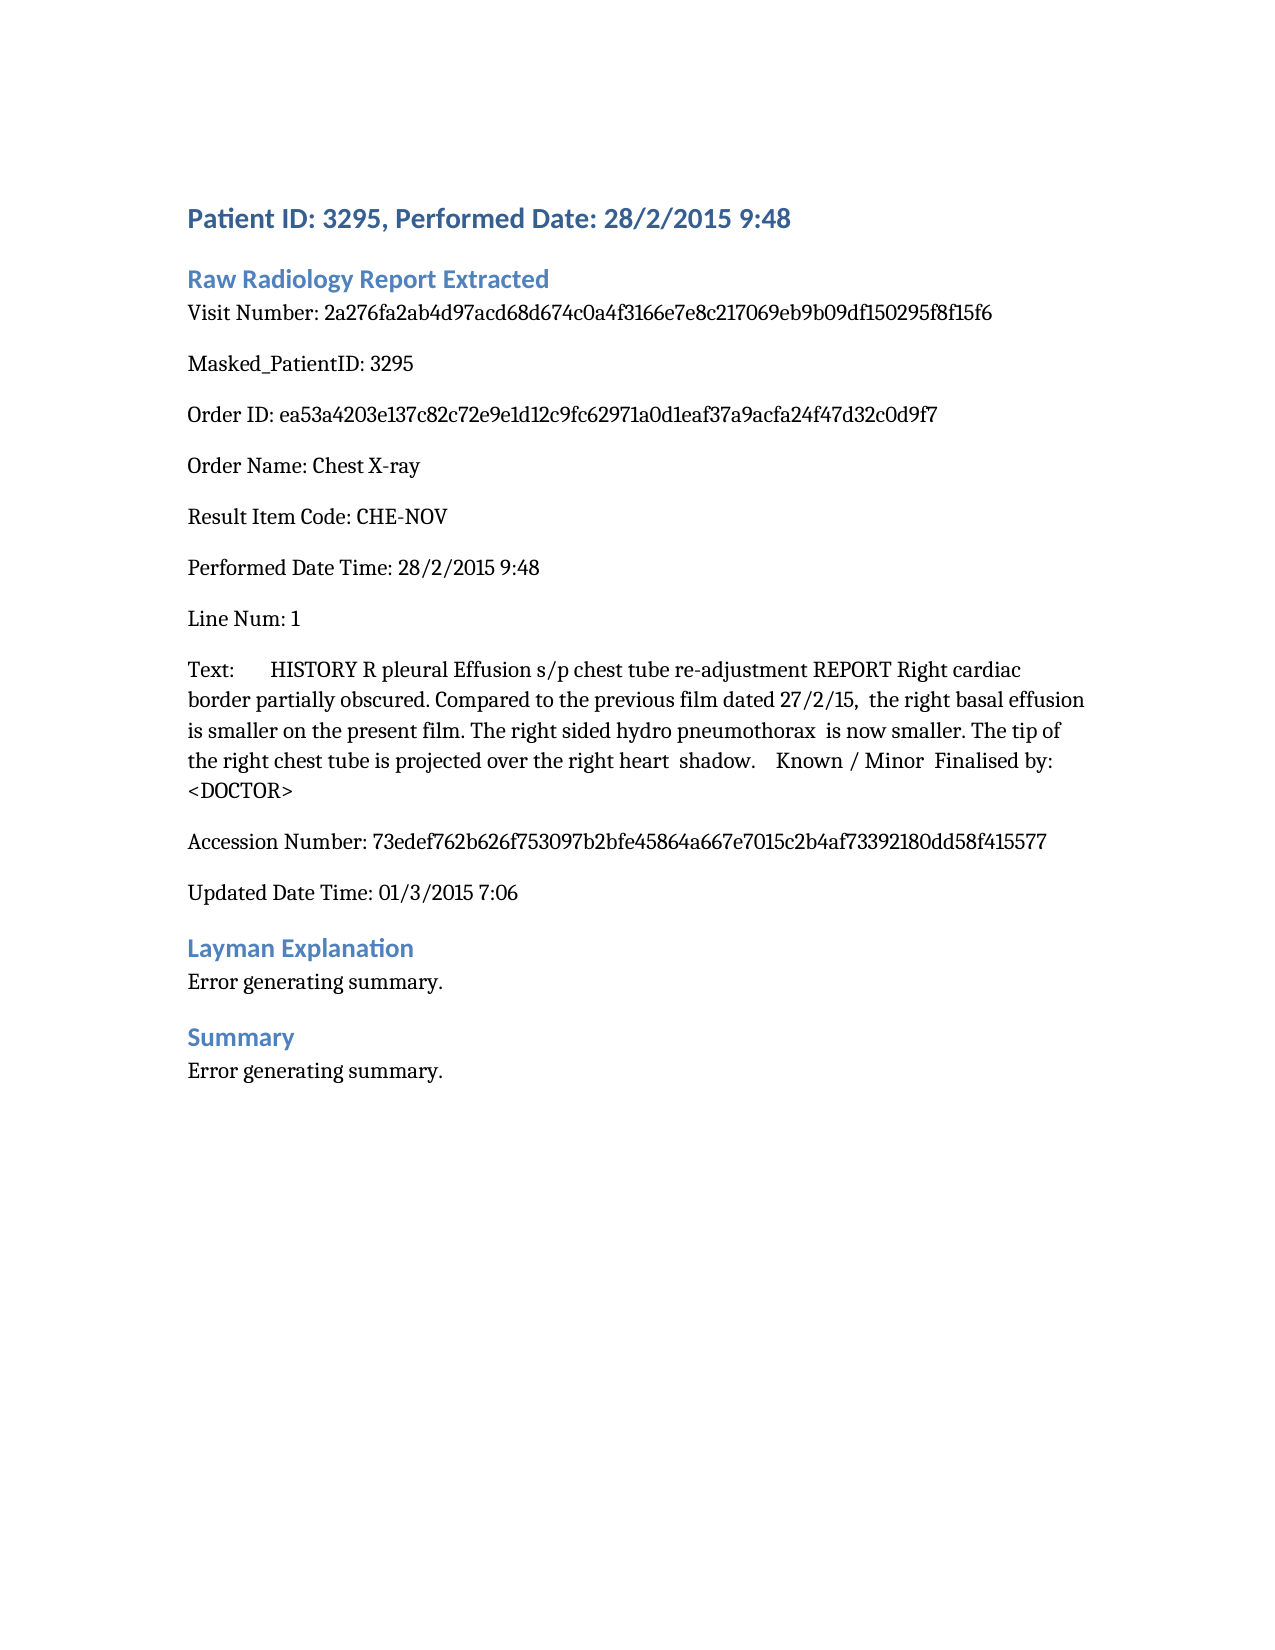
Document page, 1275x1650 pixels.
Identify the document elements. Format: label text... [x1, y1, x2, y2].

subtitle Summary [187, 1020, 1087, 1053]
text Performed Date Time: 28/2/2015 9:48 [187, 555, 1087, 581]
subtitle Raw Radiology Report Extracted [187, 262, 1087, 295]
text Text: HISTORY R pleural Effusion s/p chest tube re-adjustment REPORT Right cardiac border partially obscured. Compared to the previous film dated 27/2/15, the right basal effusion is smaller on the present film. The right sided hydro pneumothorax is now smaller. The tip of the right chest tube is projected over the right heart shadow. Known / Minor Finalised by: <DOCTOR> [187, 657, 1087, 804]
subtitle Patient ID: 3295, Performed Date: 28/2/2015 9:48 [187, 200, 1087, 236]
subtitle Layman Explanation [187, 931, 1087, 964]
text Accession Number: 73edef762b626f753097b2bfe45864a667e7015c2b4af73392180dd58f415577 [187, 829, 1087, 855]
text Updated Date Time: 01/3/2015 7:06 [187, 880, 1087, 906]
text Error generating summary. [187, 1058, 1087, 1084]
text Masked_PatientID: 3295 [187, 351, 1087, 377]
text Visit Number: 2a276fa2ab4d97acd68d674c0a4f3166e7e8c217069eb9b09df150295f8f15f6 [187, 300, 1087, 326]
text Result Item Code: CHE-NOV [187, 504, 1087, 530]
text Line Num: 1 [187, 606, 1087, 632]
text Order ID: ea53a4203e137c82c72e9e1d12c9fc62971a0d1eaf37a9acfa24f47d32c0d9f7 [187, 402, 1087, 428]
text Error generating summary. [187, 969, 1087, 995]
text Order Name: Chest X-ray [187, 453, 1087, 479]
